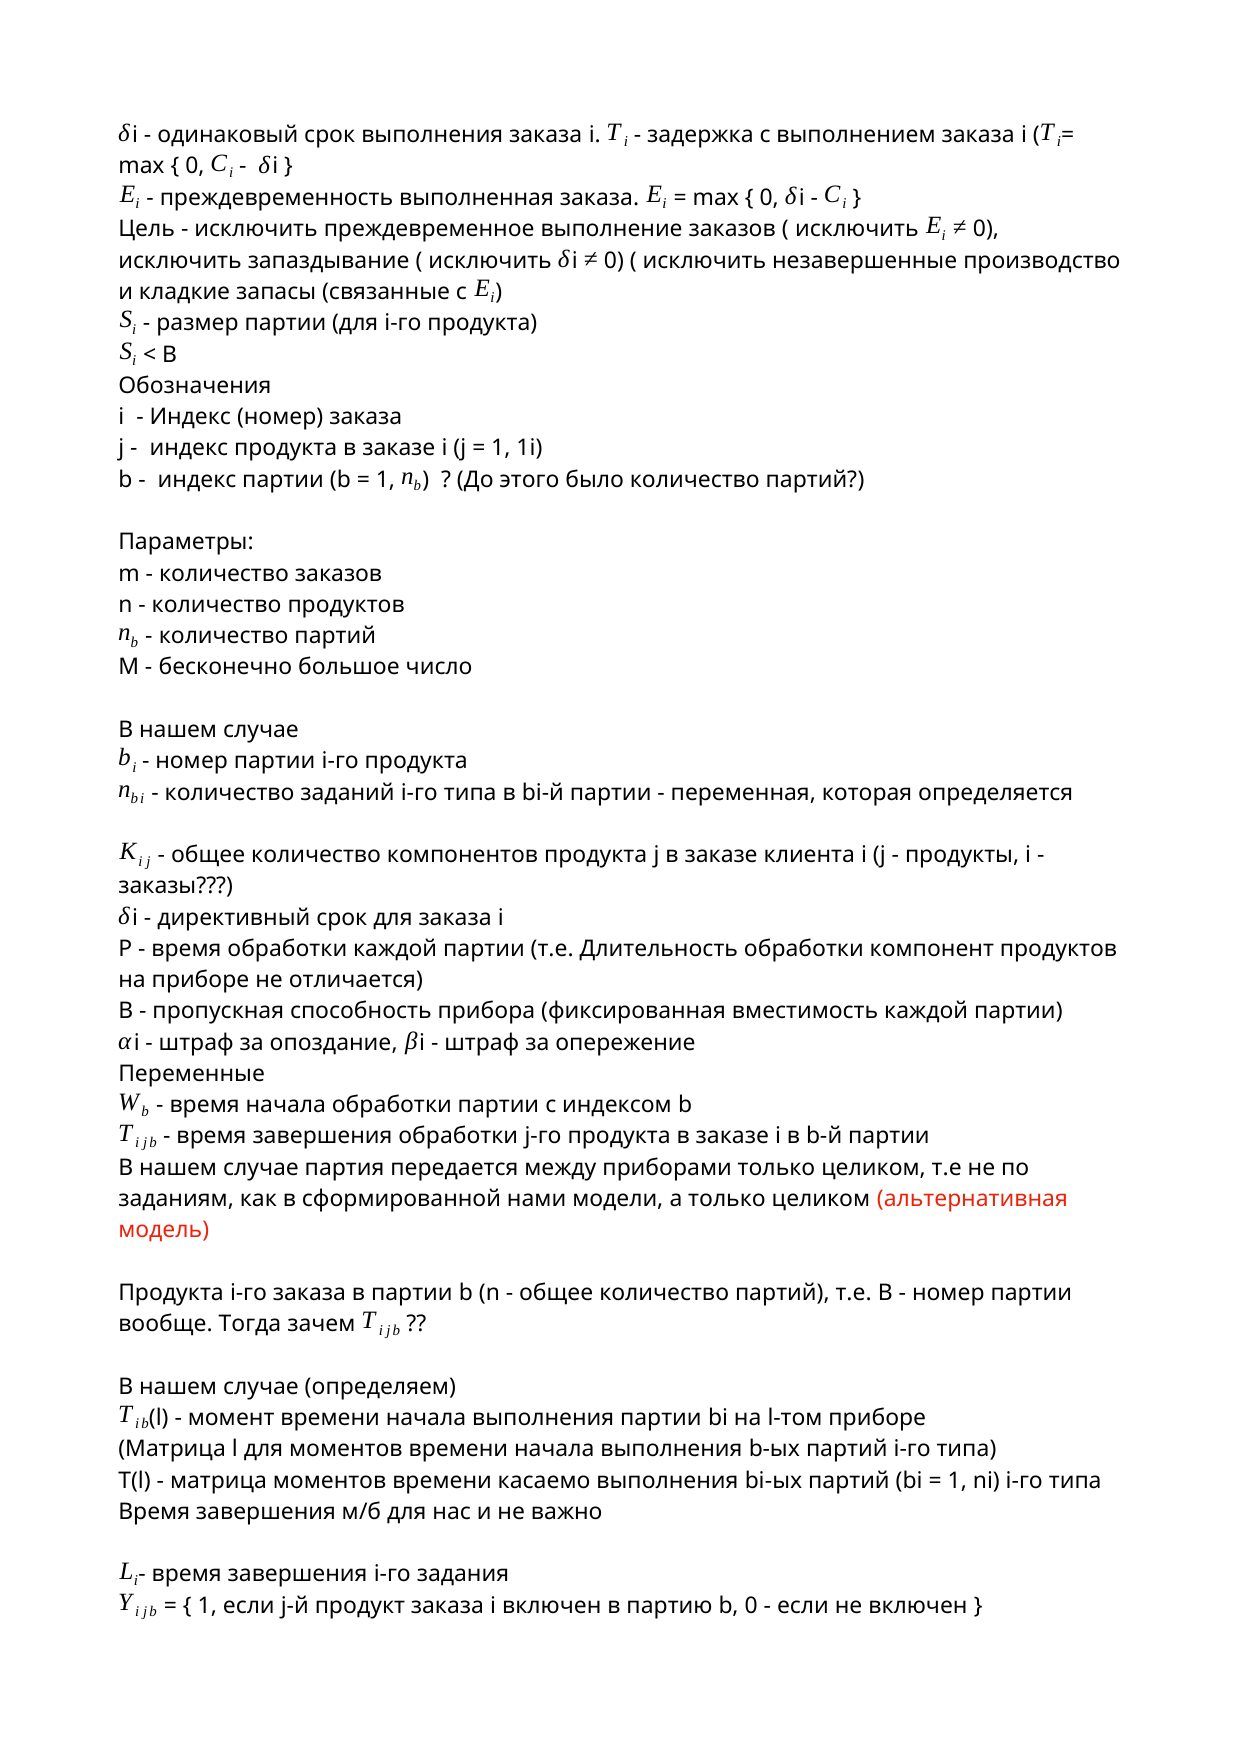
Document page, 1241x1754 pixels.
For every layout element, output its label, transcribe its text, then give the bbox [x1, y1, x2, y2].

text - время начала обработки партии с индексом b [118, 1088, 1122, 1119]
text = { 1, если j-й продукт заказа i включен в партию b, 0 - если не включен } [118, 1589, 1122, 1620]
text i - Индекс (номер) заказа [118, 400, 1122, 431]
text T(l) - матрица моментов времени касаемо выполнения bi-ых партий (bi = 1, ni) i-го типа [118, 1463, 1122, 1495]
text В нашем случае партия передается между приборами только целиком, т.е не по заданиям, как в сформированной нами модели, а только целиком (альтернативная модель) [118, 1151, 1122, 1244]
text (Матрица l для моментов времени начала выполнения b-ых партий i-го типа) [118, 1432, 1122, 1463]
text j - индекс продукта в заказе i (j = 1, 1i) [118, 431, 1122, 463]
text Переменные [118, 1057, 1122, 1088]
text - преждевременность выполненная заказа. = max { 0, i - } [118, 181, 1122, 212]
text Время завершения м/б для нас и не важно [118, 1495, 1122, 1526]
text i - одинаковый срок выполнения заказа i. - задержка с выполнением заказа i (= max { 0, - i } [118, 118, 1122, 181]
text Цель - исключить преждевременное выполнение заказов ( исключить 0), исключить запаздывание ( исключить i 0) ( исключить незавершенные производство и кладкие запасы (связанные с ) [118, 212, 1122, 306]
text n - количество продуктов [118, 588, 1122, 619]
text - количество партий [118, 619, 1122, 650]
text Обозначения [118, 369, 1122, 400]
text B - пропускная способность прибора (фиксированная вместимость каждой партии) [118, 994, 1122, 1026]
text - общее количество компонентов продукта j в заказе клиента i (j - продукты, i - заказы???) [118, 838, 1122, 901]
text P - время обработки каждой партии (т.е. Длительность обработки компонент продуктов на приборе не отличается) [118, 932, 1122, 994]
text m - количество заказов [118, 556, 1122, 588]
text Продукта i-го заказа в партии b (n - общее количество партий), т.е. B - номер партии вообще. Тогда зачем ?? [118, 1276, 1122, 1338]
text - размер партии (для i-го продукта) [118, 306, 1122, 337]
text < B [118, 337, 1122, 369]
text - время завершения i-го задания [118, 1557, 1122, 1589]
text - время завершения обработки j-го продукта в заказе i в b-й партии [118, 1119, 1122, 1151]
text i - директивный срок для заказа i [118, 901, 1122, 932]
text - количество заданий i-го типа в bi-й партии - переменная, которая определяется [118, 775, 1122, 807]
text В нашем случае [118, 713, 1122, 744]
text M - бесконечно большое число [118, 650, 1122, 682]
text (l) - момент времени начала выполнения партии bi на l-том приборе [118, 1401, 1122, 1432]
text Параметры: [118, 525, 1122, 556]
text - номер партии i-го продукта [118, 744, 1122, 775]
text В нашем случае (определяем) [118, 1370, 1122, 1401]
text b - индекс партии (b = 1, ) ? (До этого было количество партий?) [118, 463, 1122, 494]
text i - штраф за опоздание, i - штраф за опережение [118, 1026, 1122, 1057]
